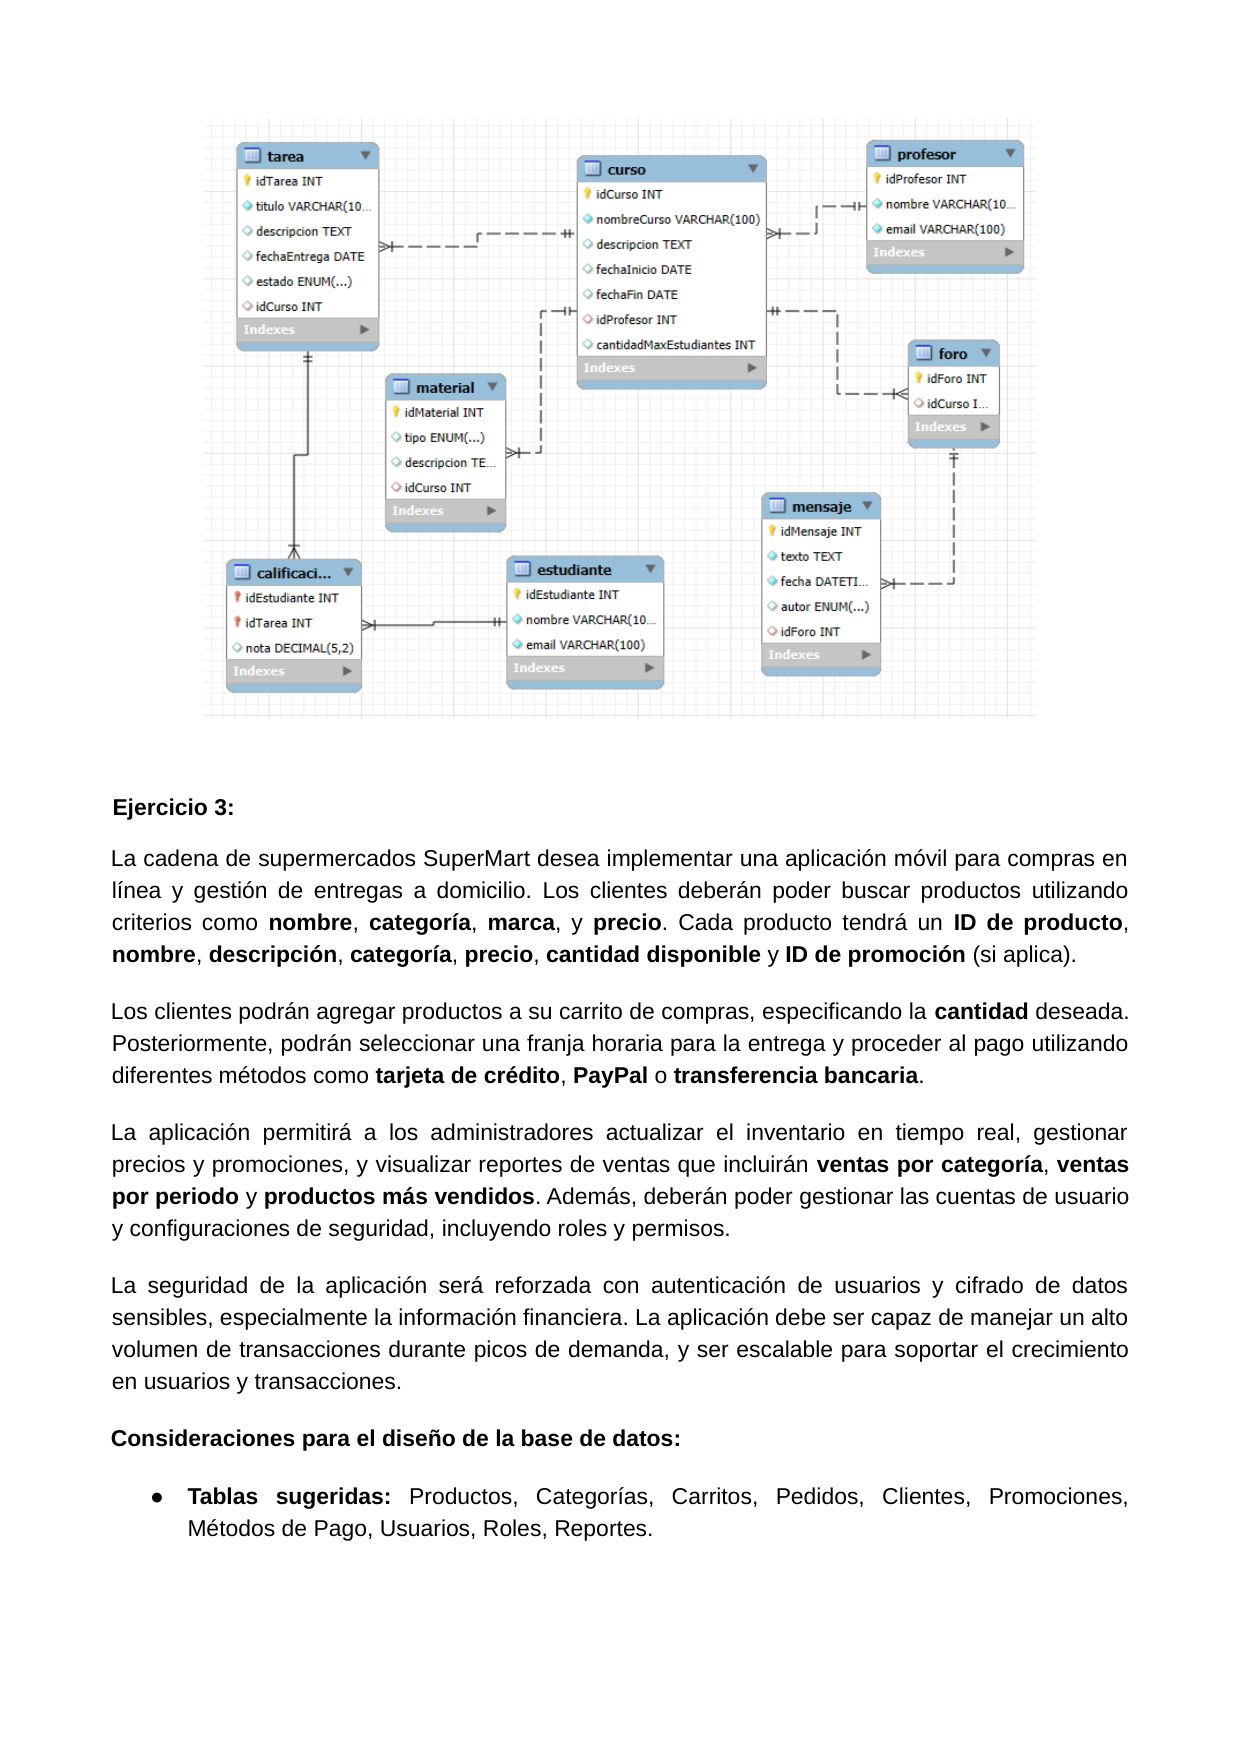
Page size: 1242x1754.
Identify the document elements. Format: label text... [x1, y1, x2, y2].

text La seguridad de la aplicación será reforzada con autenticación de usuarios y cifrado de datos sensibles, especialmente la información financiera. La aplicación debe ser capaz de manejar un alto volumen de transacciones durante picos de demanda, y ser escalable para soportar el crecimiento en usuarios y transacciones. [111, 1272, 1129, 1394]
text Los clientes podrán agregar productos a su carrito de compras, especificando la cantidad deseada. Posteriormente, podrán seleccionar una franja horaria para la entrega y proceder al pago utilizando diferentes métodos como tarjeta de crédito, PayPal o transferencia bancaria. [111, 998, 1129, 1088]
picture [203, 118, 1037, 718]
text La cadena de supermercados SuperMart desea implementar una aplicación móvil para compras en línea y gestión de entregas a domicilio. Los clientes deberán poder buscar productos utilizando criterios como nombre, categoría, marca, y precio. Cada producto tendrá un ID de producto, nombre, descripción, categoría, precio, cantidad disponible y ID de promoción (si aplica). [111, 845, 1129, 967]
text Ejercicio 3: [112, 794, 1129, 820]
list Tablas sugeridas: Productos, Categorías, Carritos, Pedidos, Clientes, Promociones, Métodos de Pago, Usuarios, Roles, Reportes. [150, 1483, 1129, 1542]
text Consideraciones para el diseño de la base de datos: [111, 1425, 1129, 1452]
text La aplicación permitirá a los administradores actualizar el inventario en tiempo real, gestionar precios y promociones, y visualizar reportes de ventas que incluirán ventas por categoría, ventas por periodo y productos más vendidos. Además, deberán poder gestionar las cuentas de usuario y configuraciones de seguridad, incluyendo roles y permisos. [111, 1119, 1129, 1241]
